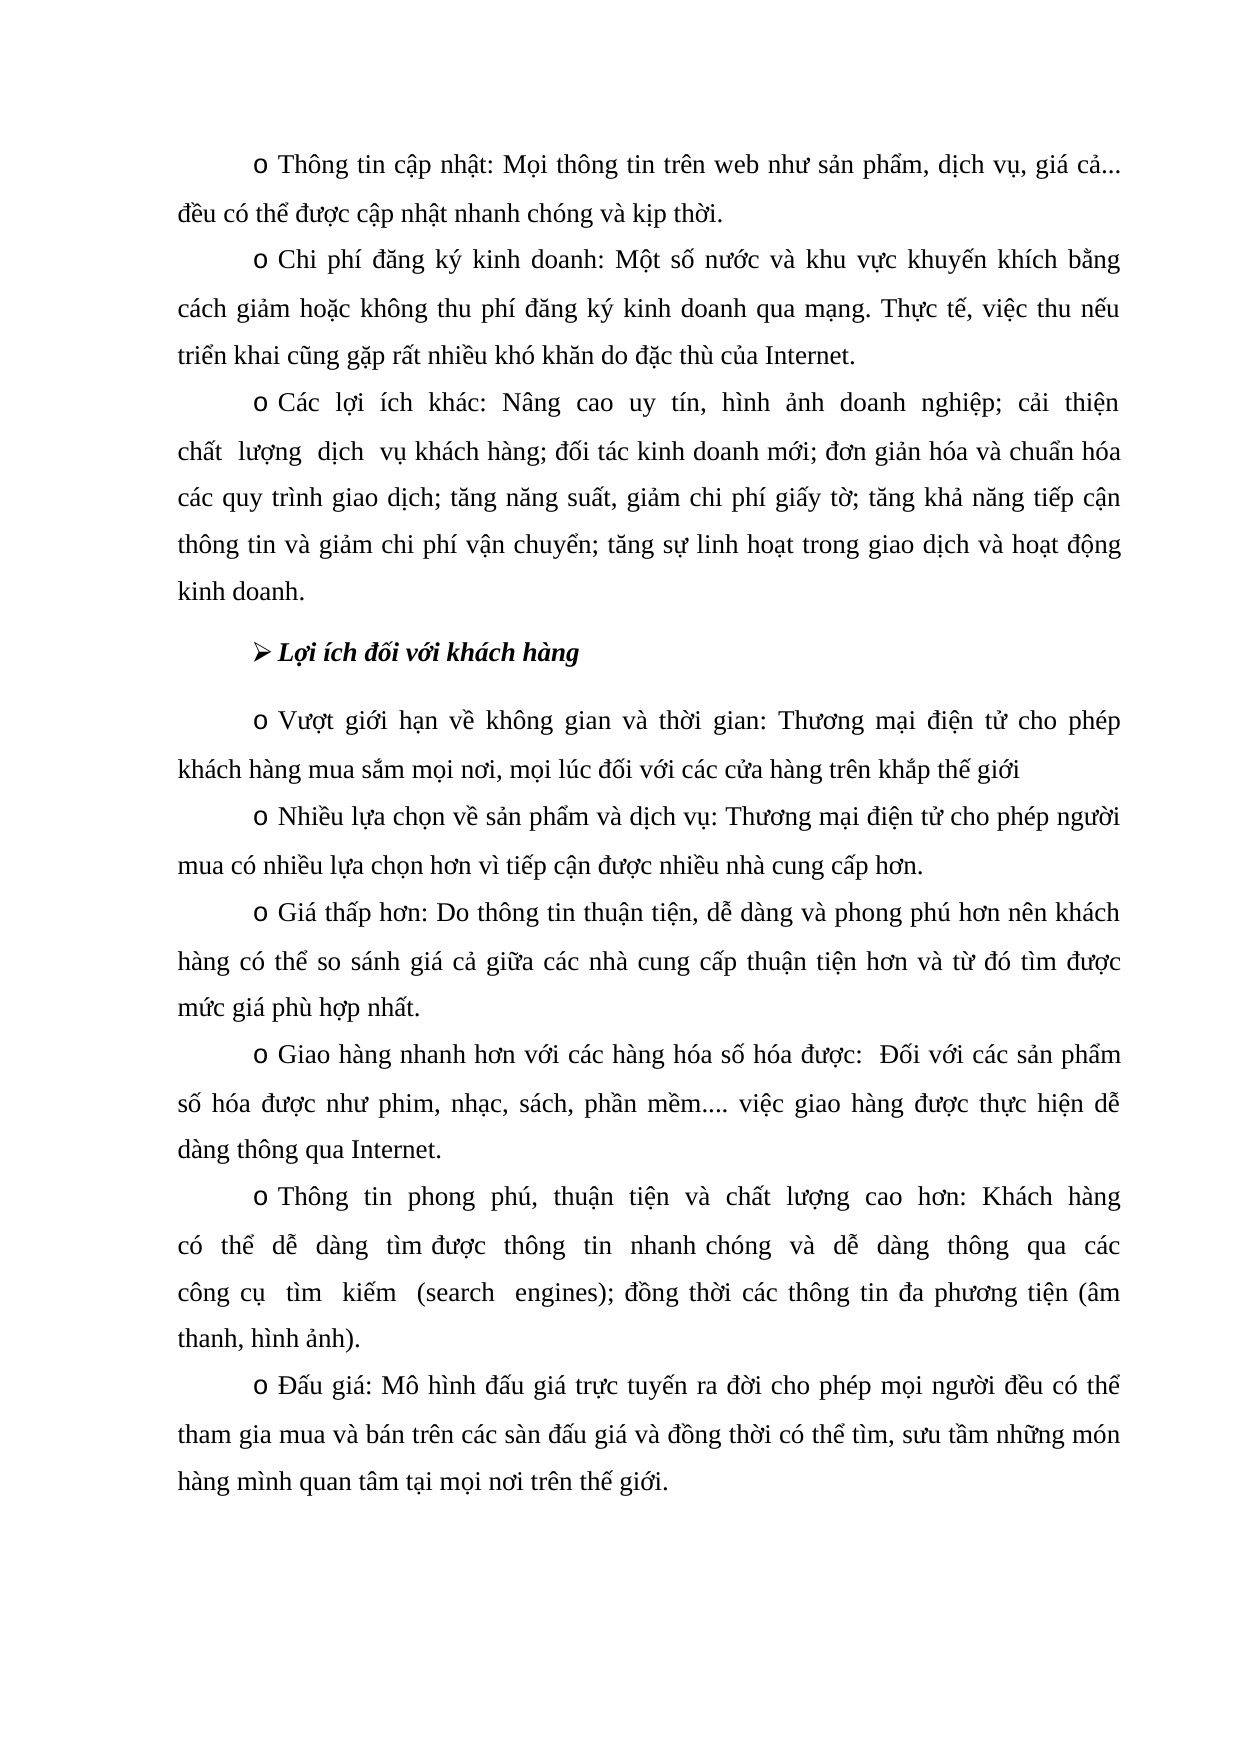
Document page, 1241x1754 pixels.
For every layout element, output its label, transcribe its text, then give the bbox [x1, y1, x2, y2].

list Giá thấp hơn: Do thông tin thuận tiện, dễ dàng và phong phú hơn nên khách hàng có thể so sánh giá cả giữa các nhà cung cấp thuận tiện hơn và từ đó tìm được mức giá phù hợp nhất. [177, 896, 1122, 1022]
list Các lợi ích khác: Nâng cao uy tín, hình ảnh doanh nghiệp; cải thiện chất lượng dịch vụ khách hàng; đối tác kinh doanh mới; đơn giản hóa và chuẩn hóa các quy trình giao dịch; tăng năng suất, giảm chi phí giấy tờ; tăng khả năng tiếp cận thông tin và giảm chi phí vận chuyển; tăng sự linh hoạt trong giao dịch và hoạt động kinh doanh. [177, 386, 1122, 606]
list Thông tin cập nhật: Mọi thông tin trên web như sản phẩm, dịch vụ, giá cả... đều có thể được cập nhật nhanh chóng và kịp thời. [177, 148, 1122, 228]
list Giao hàng nhanh hơn với các hàng hóa số hóa được: Đối với các sản phẩm số hóa được như phim, nhạc, sách, phần mềm.... việc giao hàng được thực hiện dễ dàng thông qua Internet. [177, 1038, 1122, 1165]
list Nhiều lựa chọn về sản phẩm và dịch vụ: Thương mại điện tử cho phép người mua có nhiều lựa chọn hơn vì tiếp cận được nhiều nhà cung cấp hơn. [177, 800, 1122, 880]
list Vượt giới hạn về không gian và thời gian: Thương mại điện tử cho phép khách hàng mua sắm mọi nơi, mọi lúc đối với các cửa hàng trên khắp thế giới [177, 704, 1122, 784]
list Thông tin phong phú, thuận tiện và chất lượng cao hơn: Khách hàng có thể dễ dàng tìm được thông tin nhanh chóng và dễ dàng thông qua các công cụ tìm kiếm (search engines); đồng thời các thông tin đa phương tiện (âm thanh, hình ảnh). [177, 1180, 1122, 1354]
list Chi phí đăng ký kinh doanh: Một số nước và khu vực khuyến khích bằng cách giảm hoặc không thu phí đăng ký kinh doanh qua mạng. Thực tế, việc thu nếu triển khai cũng gặp rất nhiều khó khăn do đặc thù của Internet. [177, 243, 1122, 370]
list Đấu giá: Mô hình đấu giá trực tuyến ra đời cho phép mọi người đều có thể tham gia mua và bán trên các sàn đấu giá và đồng thời có thể tìm, sưu tầm những món hàng mình quan tâm tại mọi nơi trên thế giới. [177, 1369, 1122, 1496]
list Lợi ích đối với khách hàng [177, 621, 1122, 677]
